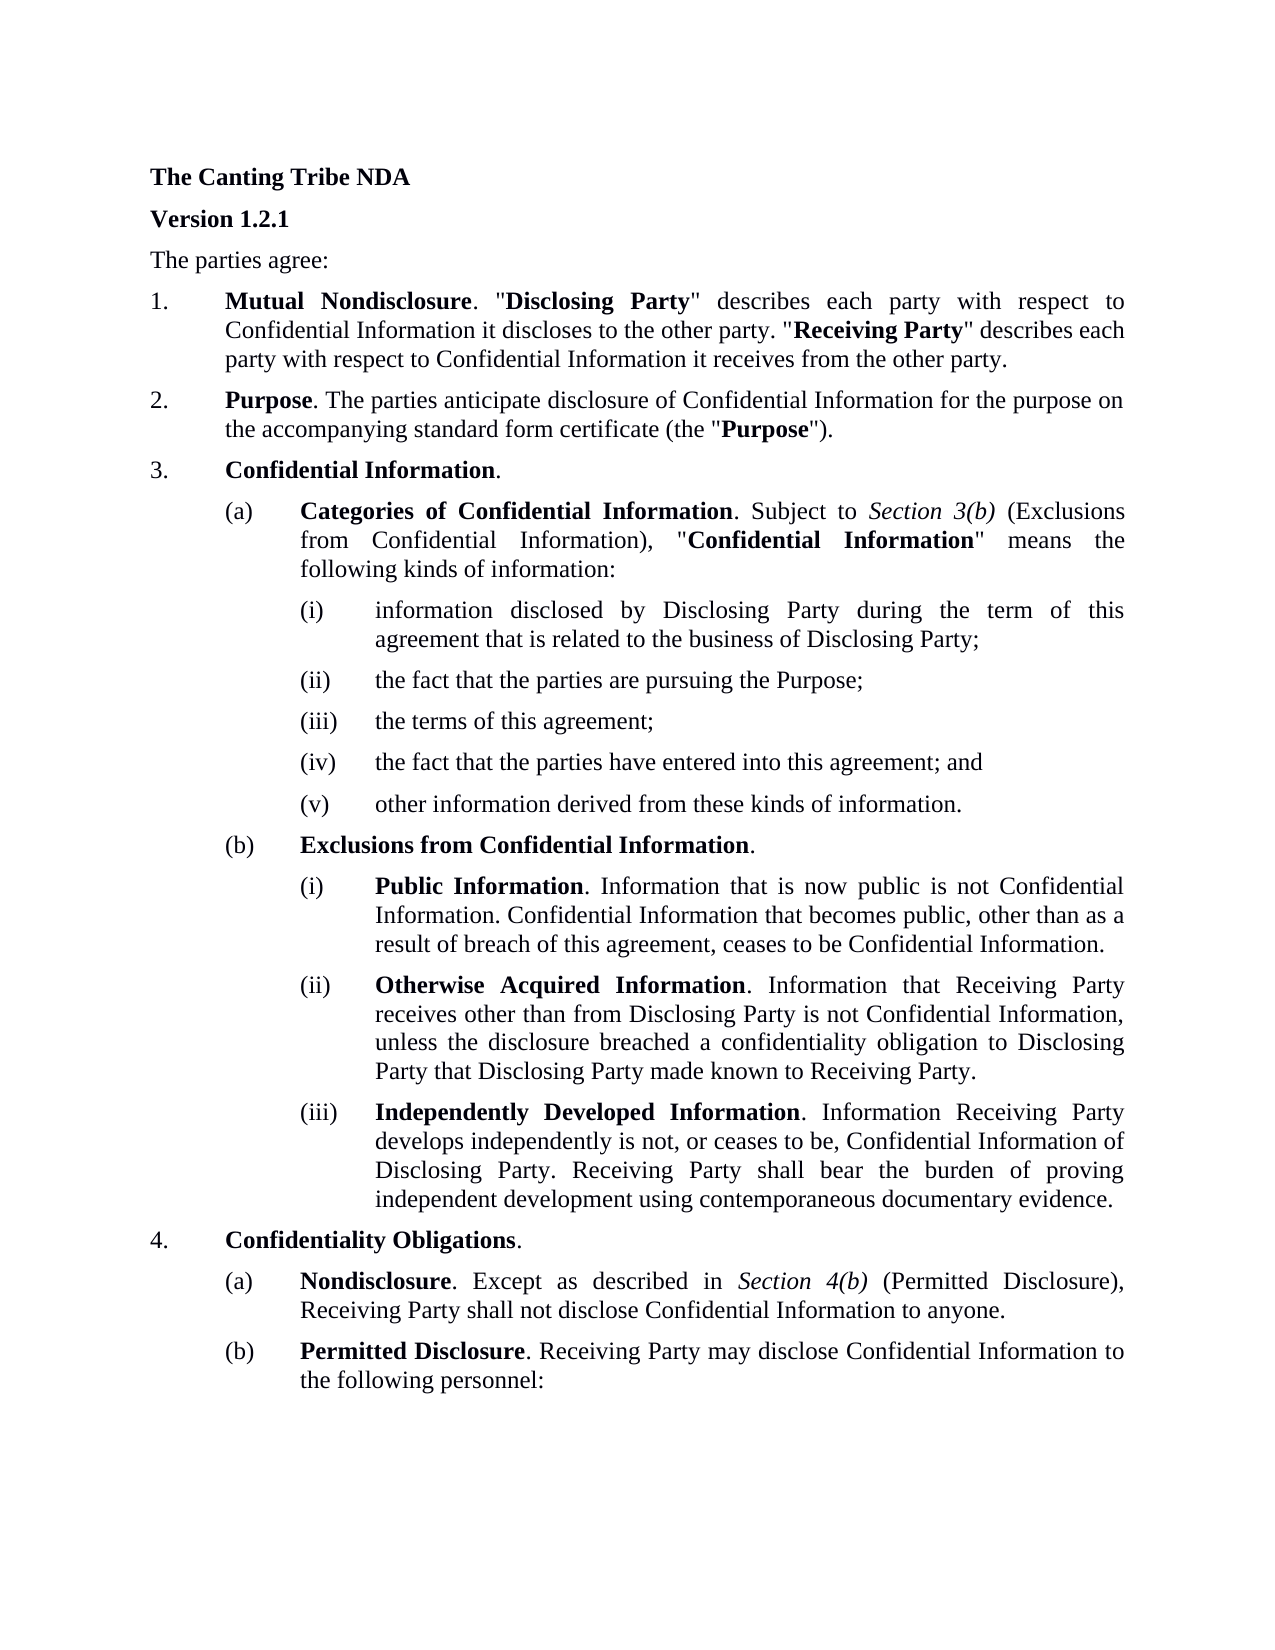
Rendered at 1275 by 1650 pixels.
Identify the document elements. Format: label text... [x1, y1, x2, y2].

text 3. Confidential Information. [150, 455, 1125, 484]
text (a) Categories of Confidential Information. Subject to Section 3(b) (Exclusions from Confidential Information), "Confidential Information" means the following kinds of information: [225, 496, 1125, 582]
text (b) Permitted Disclosure. Receiving Party may disclose Confidential Information to the following personnel: [225, 1336, 1125, 1394]
text 2. Purpose. The parties anticipate disclosure of Confidential Information for the purpose on the accompanying standard form certificate (the "Purpose"). [150, 385, 1125, 442]
text (i) Public Information. Information that is now public is not Confidential Information. Confidential Information that becomes public, other than as a result of breach of this agreement, ceases to be Confidential Information. [300, 871, 1125, 957]
text Version 1.2.1 [150, 204, 1125, 232]
text (a) Nondisclosure. Except as described in Section 4(b) (Permitted Disclosure), Receiving Party shall not disclose Confidential Information to anyone. [225, 1266, 1125, 1324]
text (b) Exclusions from Confidential Information. [225, 830, 1125, 859]
text The Canting Tribe NDA [150, 162, 1125, 191]
text (ii) Otherwise Acquired Information. Information that Receiving Party receives other than from Disclosing Party is not Confidential Information, unless the disclosure breached a confidentiality obligation to Disclosing Party that Disclosing Party made known to Receiving Party. [300, 970, 1125, 1085]
text (i) information disclosed by Disclosing Party during the term of this agreement that is related to the business of Disclosing Party; [300, 595, 1125, 652]
text 4. Confidentiality Obligations. [150, 1225, 1125, 1254]
text (iii) Independently Developed Information. Information Receiving Party develops independently is not, or ceases to be, Confidential Information of Disclosing Party. Receiving Party shall bear the burden of proving independent development using contemporaneous documentary evidence. [300, 1097, 1125, 1212]
text (iv) the fact that the parties have entered into this agreement; and [300, 747, 1125, 776]
text (iii) the terms of this agreement; [300, 706, 1125, 735]
text (v) other information derived from these kinds of information. [300, 789, 1125, 817]
text The parties agree: [150, 245, 1125, 274]
text 1. Mutual Nondisclosure. "Disclosing Party" describes each party with respect to Confidential Information it discloses to the other party. "Receiving Party" describes each party with respect to Confidential Information it receives from the other party. [150, 286, 1125, 372]
text (ii) the fact that the parties are pursuing the Purpose; [300, 665, 1125, 694]
